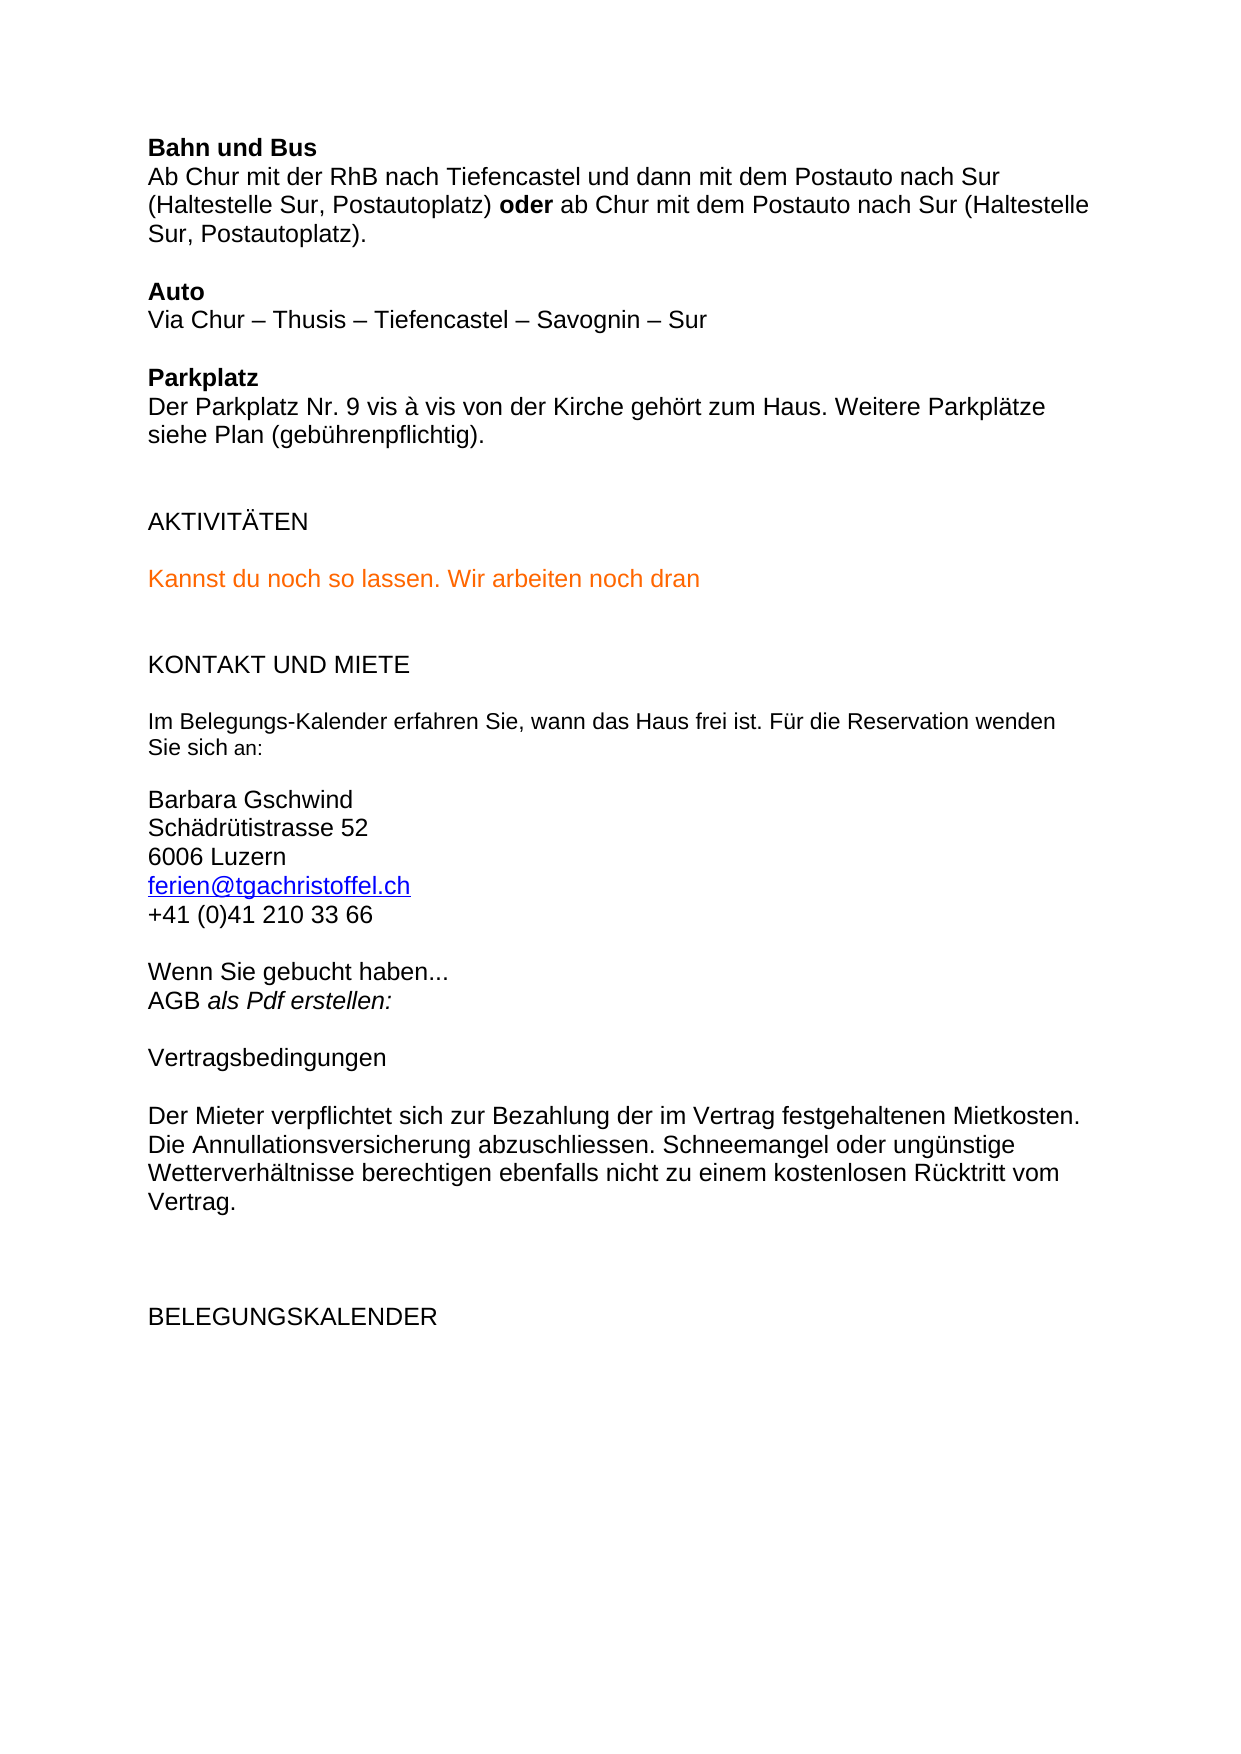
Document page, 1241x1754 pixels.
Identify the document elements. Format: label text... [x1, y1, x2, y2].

text Der Mieter verpflichtet sich zur Bezahlung der im Vertrag festgehaltenen Mietkosten. [148, 1101, 1093, 1129]
text Parkplatz [148, 363, 1093, 392]
text Ab Chur mit der RhB nach Tiefencastel und dann mit dem Postauto nach Sur (Haltestelle Sur, Postautoplatz) oder ab Chur mit dem Postauto nach Sur (Haltestelle Sur, Postautoplatz). [148, 162, 1093, 248]
text +41 (0)41 210 33 66 [148, 899, 1093, 928]
text AKTIVITÄTEN [148, 507, 1093, 535]
text Schädrütistrasse 52 [148, 813, 1093, 842]
text AGB als Pdf erstellen: [148, 986, 1093, 1014]
text Im Belegungs-Kalender erfahren Sie, wann das Haus frei ist. Für die Reservation wenden Sie sich an: [148, 708, 1093, 761]
text BELEGUNGSKALENDER [148, 1302, 1093, 1331]
text Vertragsbedingungen [148, 1043, 1093, 1072]
text Der Parkplatz Nr. 9 vis à vis von der Kirche gehört zum Haus. Weitere Parkplätze siehe Plan (gebührenpflichtig). [148, 392, 1093, 449]
text KONTAKT UND MIETE [148, 650, 1093, 679]
text Die !uberwezn﷽g g erfolgt nach dem Aufnethlat en.osten werden mit dem Abreuchnungsformular Überweisung erfolgt nach dem Aufenthalt innerhalb von 30 Tagen. Der Mieter notiert die endgültigen Kosten auf dem Abrechnungsformular, das dem Mietvertrag beigefügt ist und sendet dieses an den Vermieter zurück. Reist der Mieter verspätet oder verfrüht ab, schuldet er den gesamten vereinbarten Mietpreis. Es wird dem Mieter empfohlen, für solche Fälle eine Reise-Annullationsversicherung abzuschliessen. Schneemangel oder ungünstige Wetterverhältnisse berechtigen ebenfalls nicht zu einem kostenlosen Rücktritt vom Vertrag. [148, 1129, 1093, 1216]
text Bahn und Bus [148, 133, 1093, 162]
text Auto [148, 277, 1093, 305]
text Barbara Gschwind [148, 784, 1093, 813]
text Wenn Sie gebucht haben... [148, 957, 1093, 986]
text Kannst du noch so lassen. Wir arbeiten noch dran [148, 564, 1093, 593]
text 6006 Luzern [148, 842, 1093, 871]
text ferien@tgachristoffel.ch [148, 871, 1093, 899]
text Via Chur – Thusis – Tiefencastel – Savognin – Sur [148, 305, 1093, 334]
